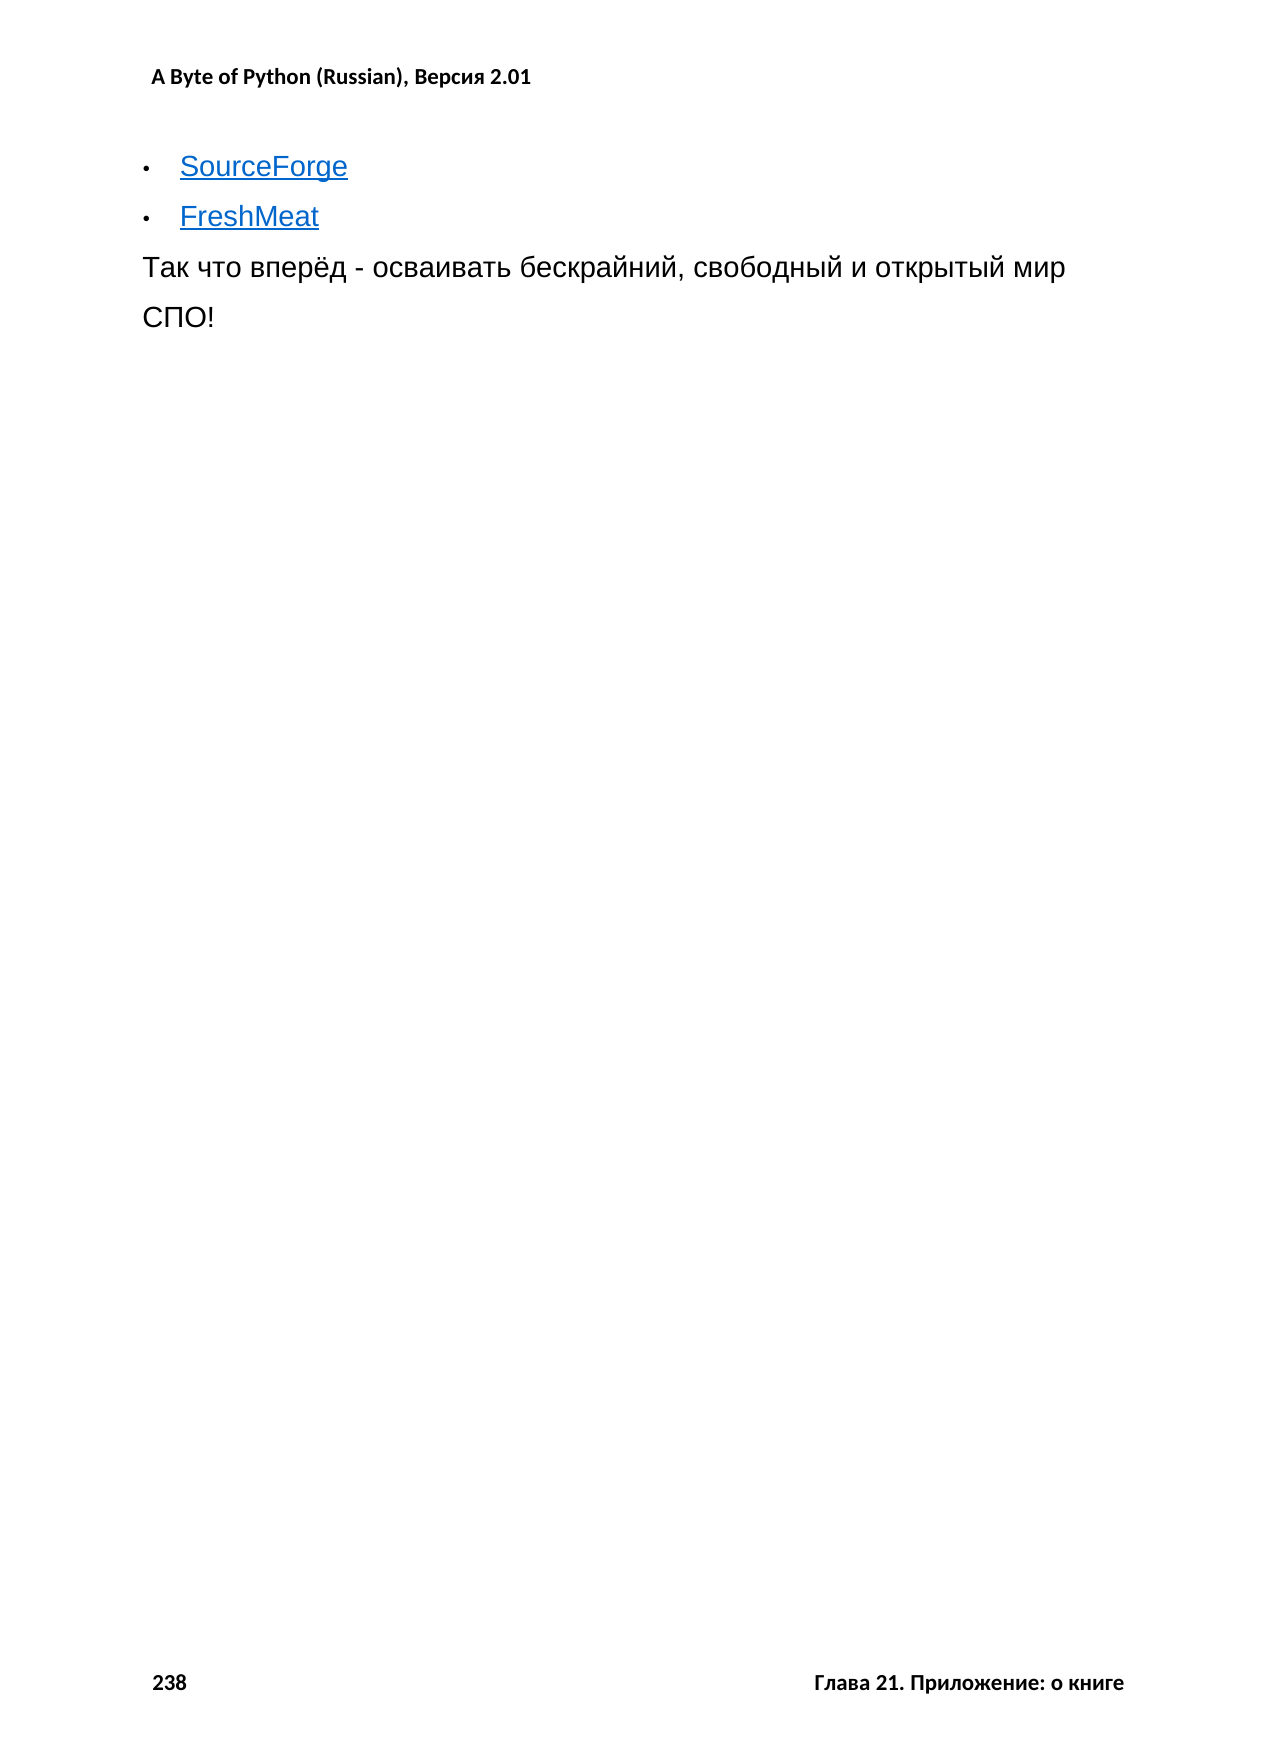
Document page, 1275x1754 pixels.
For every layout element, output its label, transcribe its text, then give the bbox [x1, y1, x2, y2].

text Так что вперёд - осваивать бескрайний, свободный и открытый мир СПО! [142, 249, 1133, 333]
list FreshMeat [142, 199, 1133, 233]
list SourceForge [142, 149, 1133, 182]
